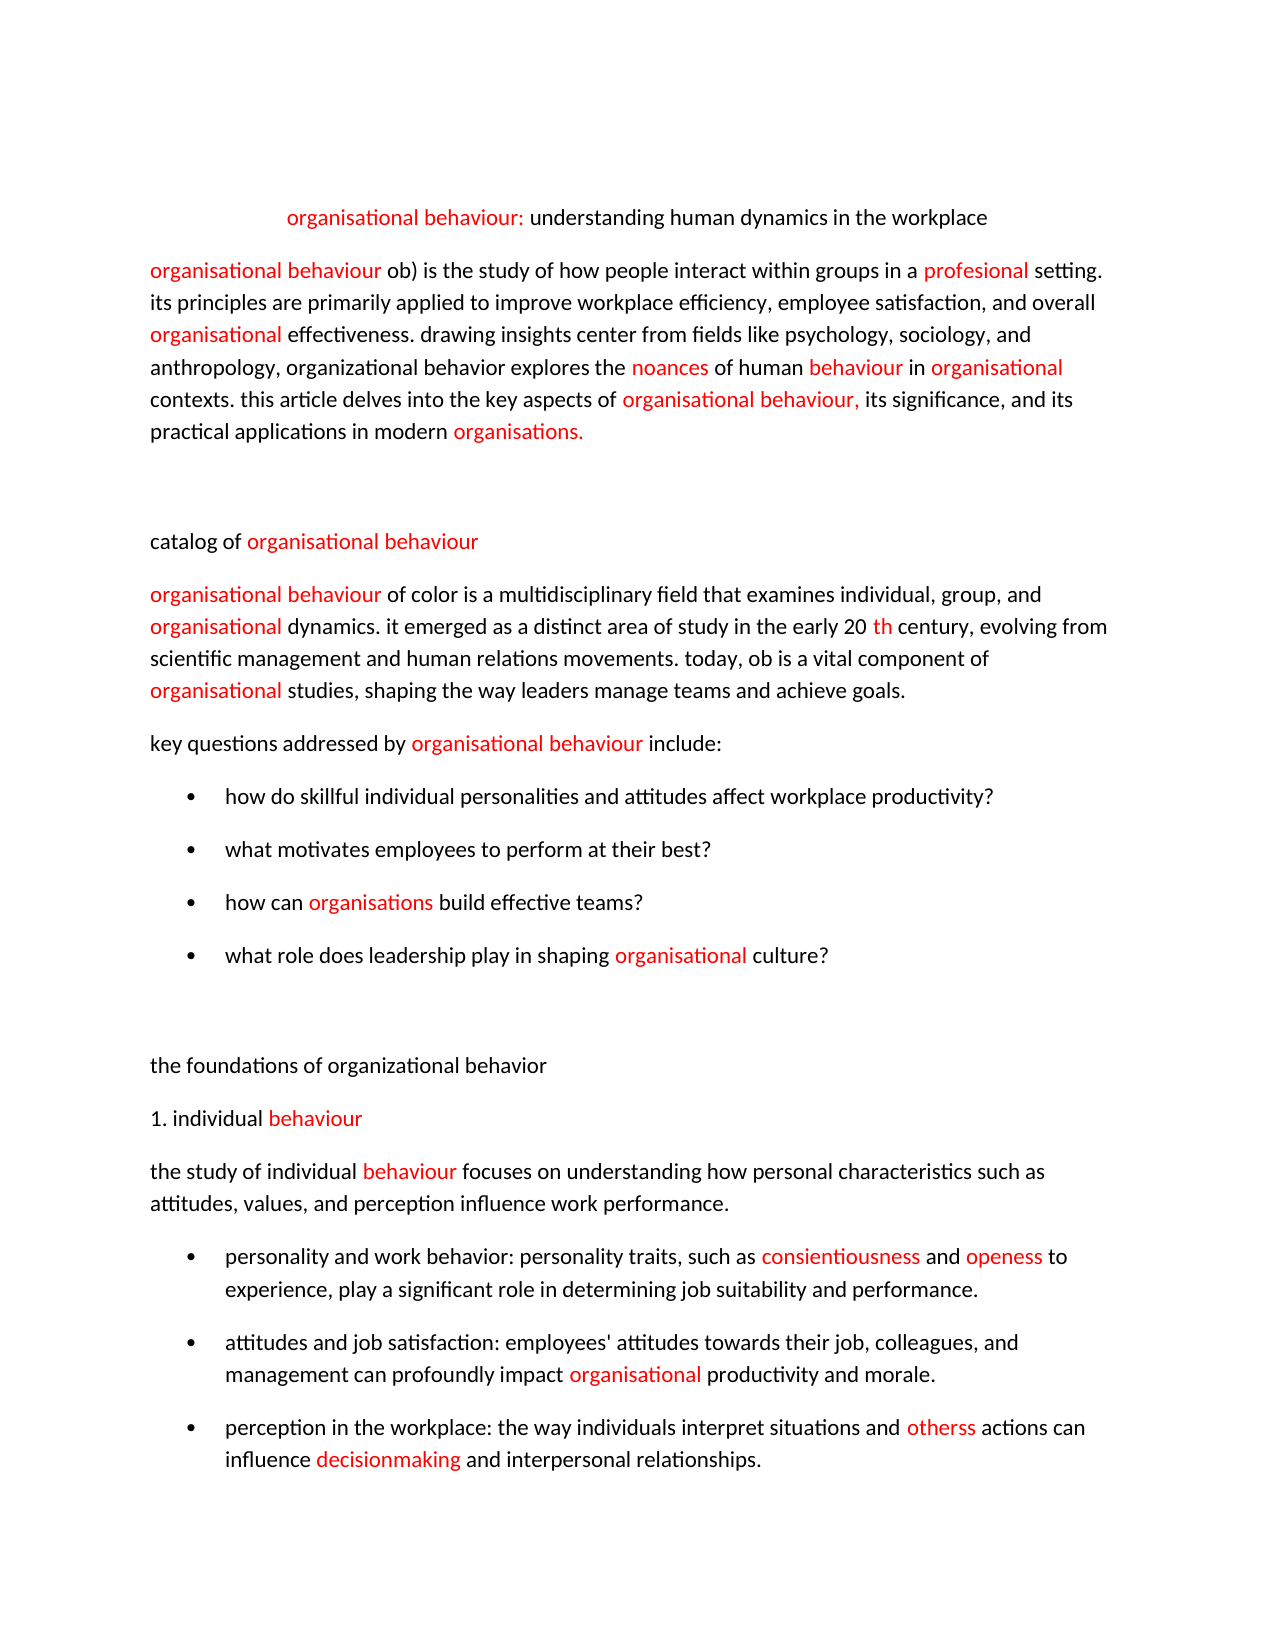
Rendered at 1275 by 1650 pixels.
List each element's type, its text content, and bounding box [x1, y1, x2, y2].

text organisational behaviour of color is a multidisciplinary field that examines individual, group, and organisational dynamics. it emerged as a distinct area of study in the early 20 th century, evolving from scientific management and human relations movements. today, ob is a vital component of organisational studies, shaping the way leaders manage teams and achieve goals. [150, 580, 1125, 704]
text key questions addressed by organisational behaviour include: [150, 729, 1125, 757]
list personality and work behavior: personality traits, such as consientiousness and openess to experience, play a significant role in determining job suitability and performance. [187, 1242, 1125, 1303]
list how do skillful individual personalities and attitudes affect workplace productivity? [187, 782, 1125, 810]
list what role does leadership play in shaping organisational culture? [187, 941, 1125, 969]
text 1. individual behaviour [150, 1104, 1125, 1132]
list attitudes and job satisfaction: employees' attitudes towards their job, colleagues, and management can profoundly impact organisational productivity and morale. [187, 1328, 1125, 1388]
list what motivates employees to perform at their best? [187, 835, 1125, 863]
list how can organisations build effective teams? [187, 888, 1125, 916]
text the study of individual behaviour focuses on understanding how personal characteristics such as attitudes, values, and perception influence work performance. [150, 1157, 1125, 1217]
text catalog of organisational behaviour [150, 527, 1125, 555]
text organisational behaviour ob) is the study of how people interact within groups in a profesional setting. its principles are primarily applied to improve workplace efficiency, employee satisfaction, and overall organisational effectiveness. drawing insights center from fields like psychology, sociology, and anthropology, organizational behavior explores the noances of human behaviour in organisational contexts. this article delves into the key aspects of organisational behaviour, its significance, and its practical applications in modern organisations. [150, 256, 1125, 445]
text the foundations of organizational behavior [150, 1051, 1125, 1079]
text organisational behaviour: understanding human dynamics in the workplace [150, 203, 1125, 231]
list perception in the workplace: the way individuals interpret situations and otherss actions can influence decisionmaking and interpersonal relationships. [187, 1413, 1125, 1473]
